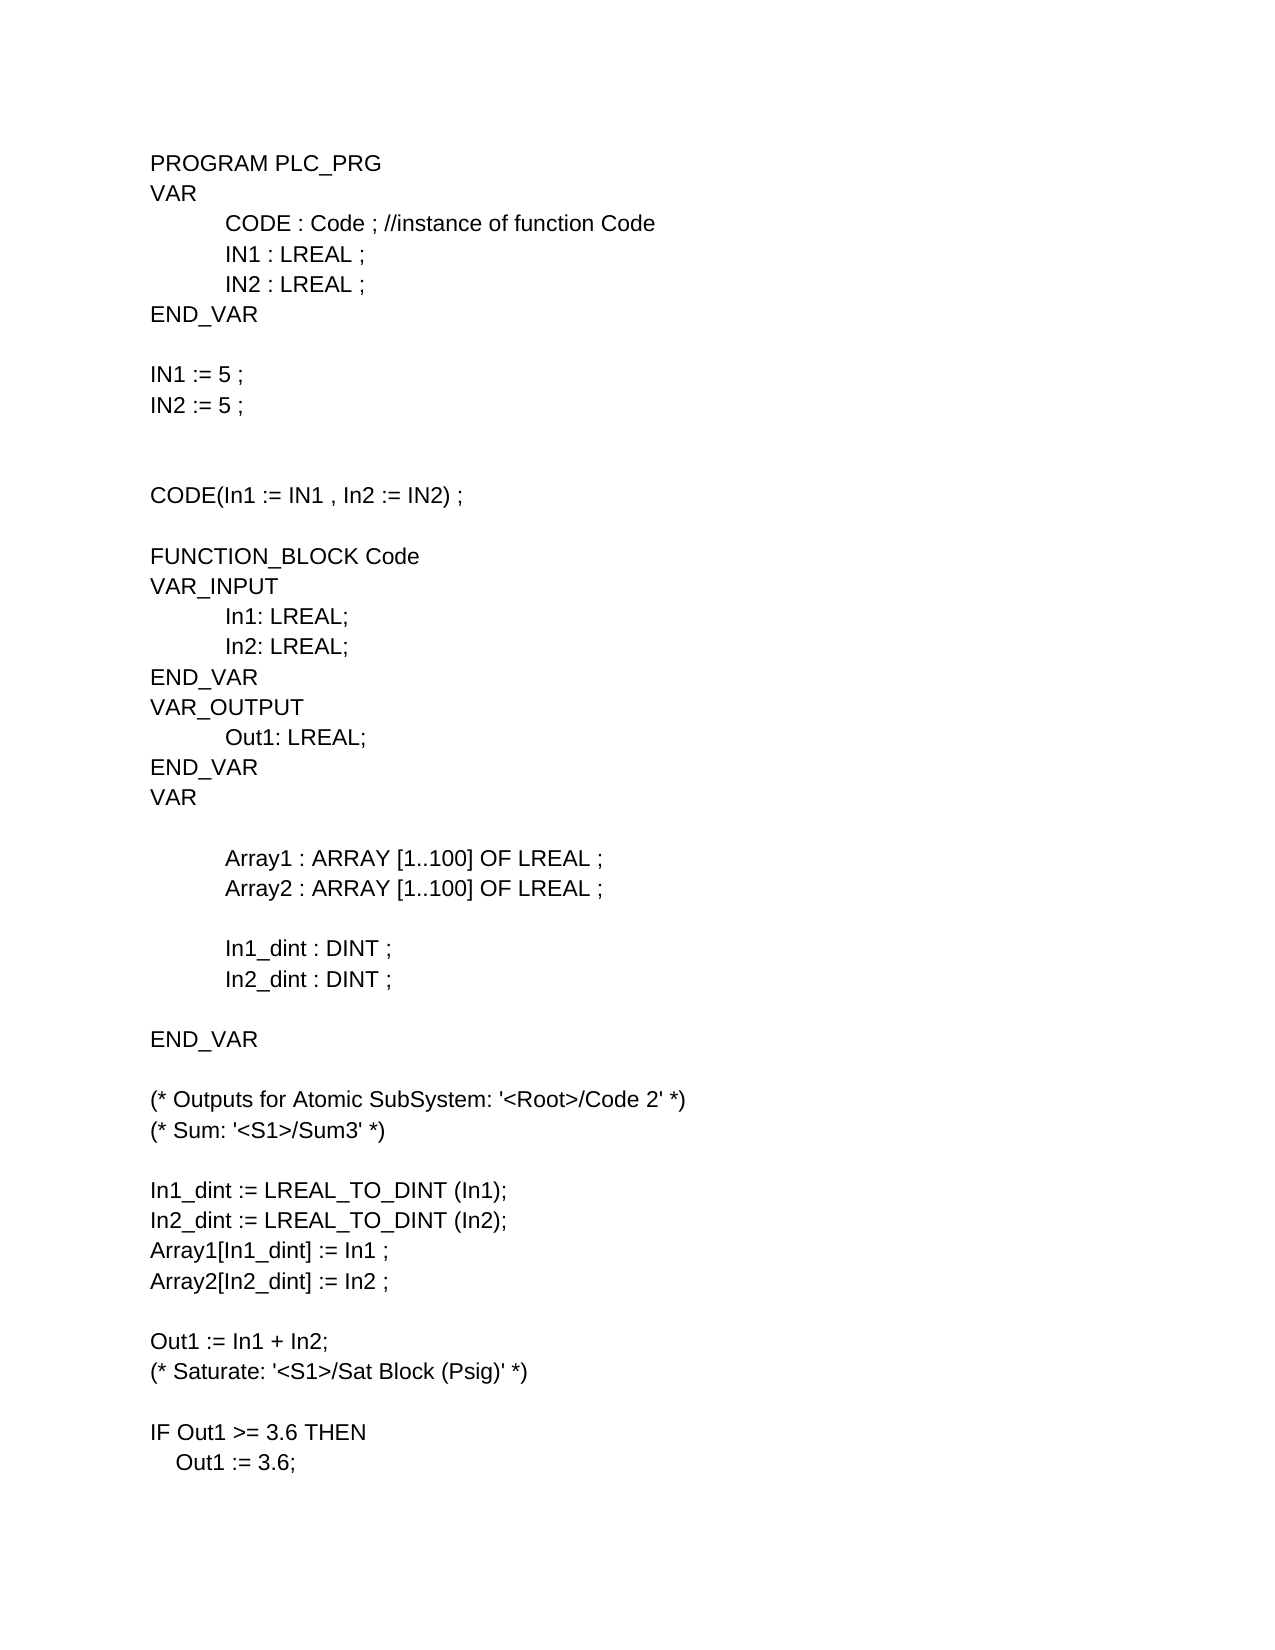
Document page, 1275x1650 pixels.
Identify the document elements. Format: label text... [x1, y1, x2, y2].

text VAR [150, 784, 1125, 811]
text In2_dint : DINT ; [150, 966, 1125, 992]
text In1_dint : DINT ; [150, 935, 1125, 962]
text IN1 : LREAL ; [150, 241, 1125, 267]
text Out1: LREAL; [150, 724, 1125, 750]
text (* Outputs for Atomic SubSystem: '<Root>/Code 2' *) [150, 1086, 1125, 1113]
text In2: LREAL; [150, 633, 1125, 660]
text PROGRAM PLC_PRG [150, 150, 1125, 176]
text (* Sum: '<S1>/Sum3' *) [150, 1117, 1125, 1143]
text Out1 := In1 + In2; [150, 1328, 1125, 1354]
text (* Saturate: '<S1>/Sat Block (Psig)' *) [150, 1358, 1125, 1385]
text In2_dint := LREAL_TO_DINT (In2); [150, 1207, 1125, 1234]
text END_VAR [150, 301, 1125, 327]
text Array2[In2_dint] := In2 ; [150, 1268, 1125, 1294]
text IN2 : LREAL ; [150, 271, 1125, 297]
text In1_dint := LREAL_TO_DINT (In1); [150, 1177, 1125, 1203]
text CODE : Code ; //instance of function Code [150, 210, 1125, 237]
text CODE(In1 := IN1 , In2 := IN2) ; [150, 482, 1125, 509]
text Array1 : ARRAY [1..100] OF LREAL ; [150, 845, 1125, 871]
text IF Out1 >= 3.6 THEN [150, 1419, 1125, 1445]
text Out1 := 3.6; [150, 1449, 1125, 1475]
text VAR_INPUT [150, 573, 1125, 599]
text VAR [150, 180, 1125, 207]
text IN2 := 5 ; [150, 392, 1125, 418]
text END_VAR [150, 1026, 1125, 1052]
text FUNCTION_BLOCK Code [150, 543, 1125, 569]
text Array1[In1_dint] := In1 ; [150, 1237, 1125, 1264]
text END_VAR [150, 663, 1125, 690]
text In1: LREAL; [150, 603, 1125, 629]
text IN1 := 5 ; [150, 361, 1125, 388]
text Array2 : ARRAY [1..100] OF LREAL ; [150, 875, 1125, 901]
text END_VAR [150, 754, 1125, 781]
text VAR_OUTPUT [150, 694, 1125, 720]
